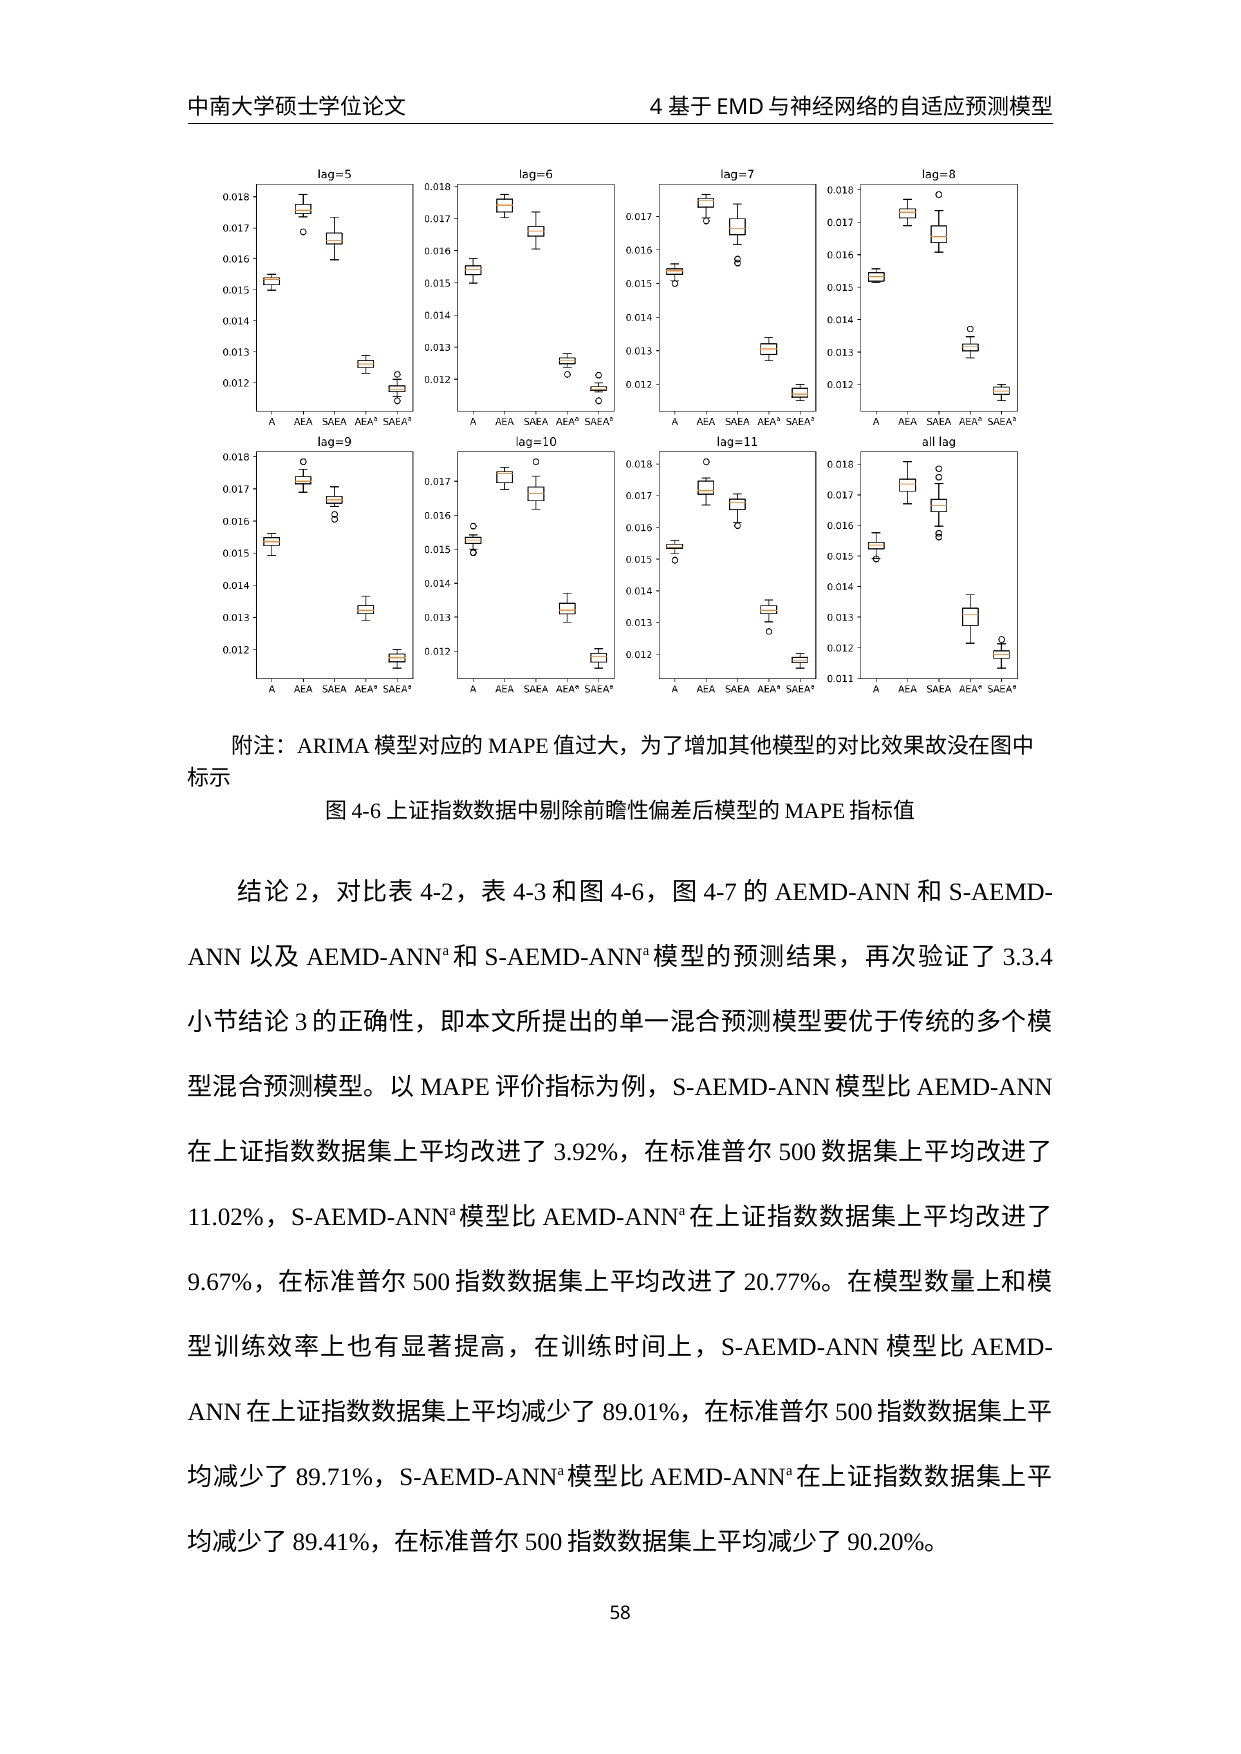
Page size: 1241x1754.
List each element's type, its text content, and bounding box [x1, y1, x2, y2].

text 图4-6 上证指数数据中剔除前瞻性偏差后模型的MAPE指标值 [187, 792, 1053, 825]
text 附注：ARIMA模型对应的MAPE值过大，为了增加其他模型的对比效果故没在图中标示 [187, 727, 1053, 792]
picture [212, 159, 1028, 704]
text 结论2，对比表4-2，表4-3和图4-6，图4-7的AEMD-ANN和S-AEMD-ANN以及AEMD-ANNa和S-AEMD-ANNa模型的预测结果，再次验证了3.3.4小节结论3的正确性，即本文所提出的单一混合预测模型要优于传统的多个模型混合预测模型。以MAPE评价指标为例，S-AEMD-ANN模型比AEMD-ANN在上证指数数据集上平均改进了3.92%，在标准普尔500数据集上平均改进了11.02%，S-AEMD-ANNa模型比AEMD-ANNa在上证指数数据集上平均改进了9.67%，在标准普尔500指数数据集上平均改进了20.77%。在模型数量上和模型训练效率上也有显著提高，在训练时间上，S-AEMD-ANN模型比AEMD-ANN在上证指数数据集上平均减少了89.01%，在标准普尔500指数数据集上平均减少了89.71%，S-AEMD-ANNa模型比AEMD-ANNa在上证指数数据集上平均减少了89.41%，在标准普尔500指数数据集上平均减少了90.20%。 [187, 857, 1053, 1572]
